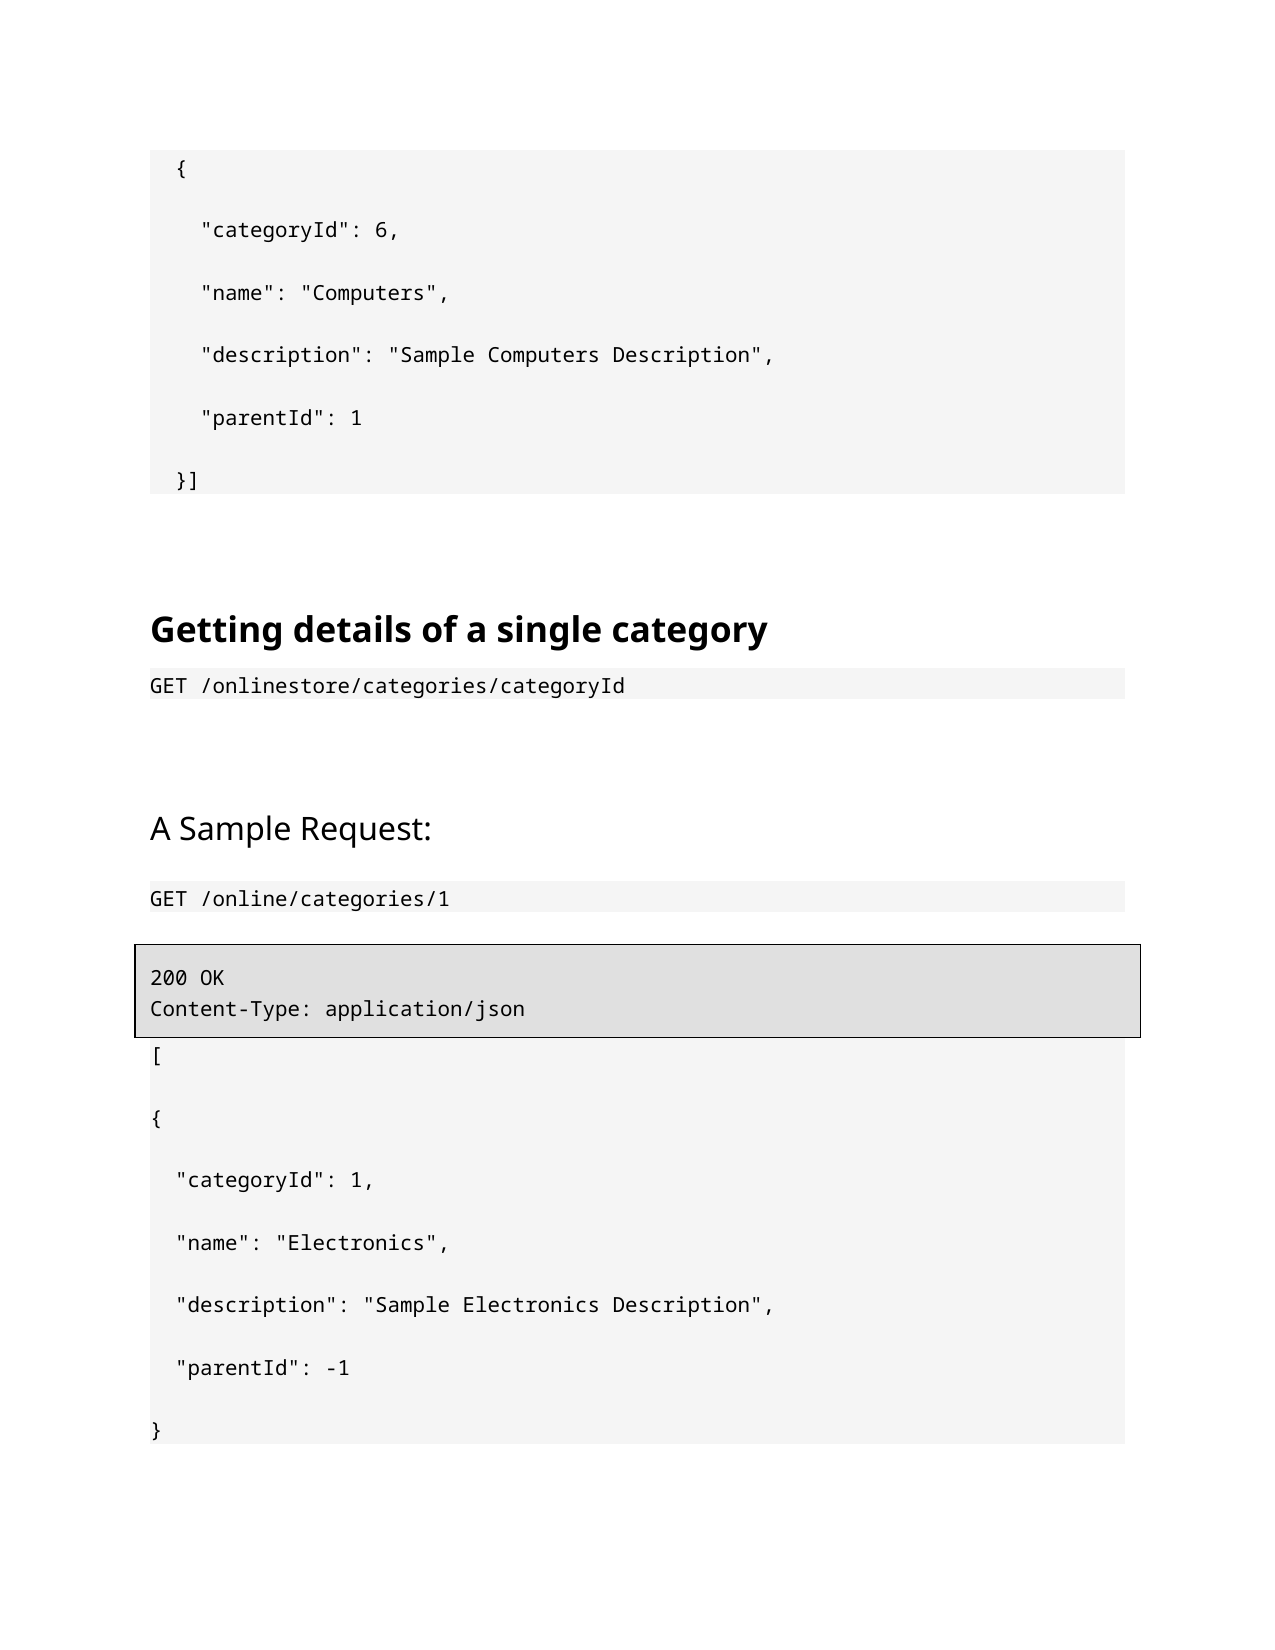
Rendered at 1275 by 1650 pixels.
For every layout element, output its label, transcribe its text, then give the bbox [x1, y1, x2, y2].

text 200 OK [136, 945, 1140, 975]
text [ [150, 1038, 1125, 1069]
text "parentId": 1 [150, 400, 1125, 431]
text "categoryId": 6, [150, 212, 1125, 244]
text "parentId": -1 [150, 1350, 1125, 1381]
text A Sample Request: [150, 806, 1125, 850]
text }] [150, 462, 1125, 494]
text } [150, 1412, 1125, 1444]
text "name": "Electronics", [150, 1225, 1125, 1256]
text "name": "Computers", [150, 275, 1125, 306]
text GET /onlinestore/categories/categoryId [150, 668, 1125, 699]
text "description": "Sample Computers Description", [150, 337, 1125, 369]
subtitle Getting details of a single category [150, 604, 1125, 653]
text { [150, 150, 1125, 181]
text "description": "Sample Electronics Description", [150, 1287, 1125, 1319]
text Content-Type: application/json [136, 975, 1140, 1037]
text GET /online/categories/1 [150, 881, 1125, 912]
text "categoryId": 1, [150, 1162, 1125, 1194]
text { [150, 1100, 1125, 1131]
